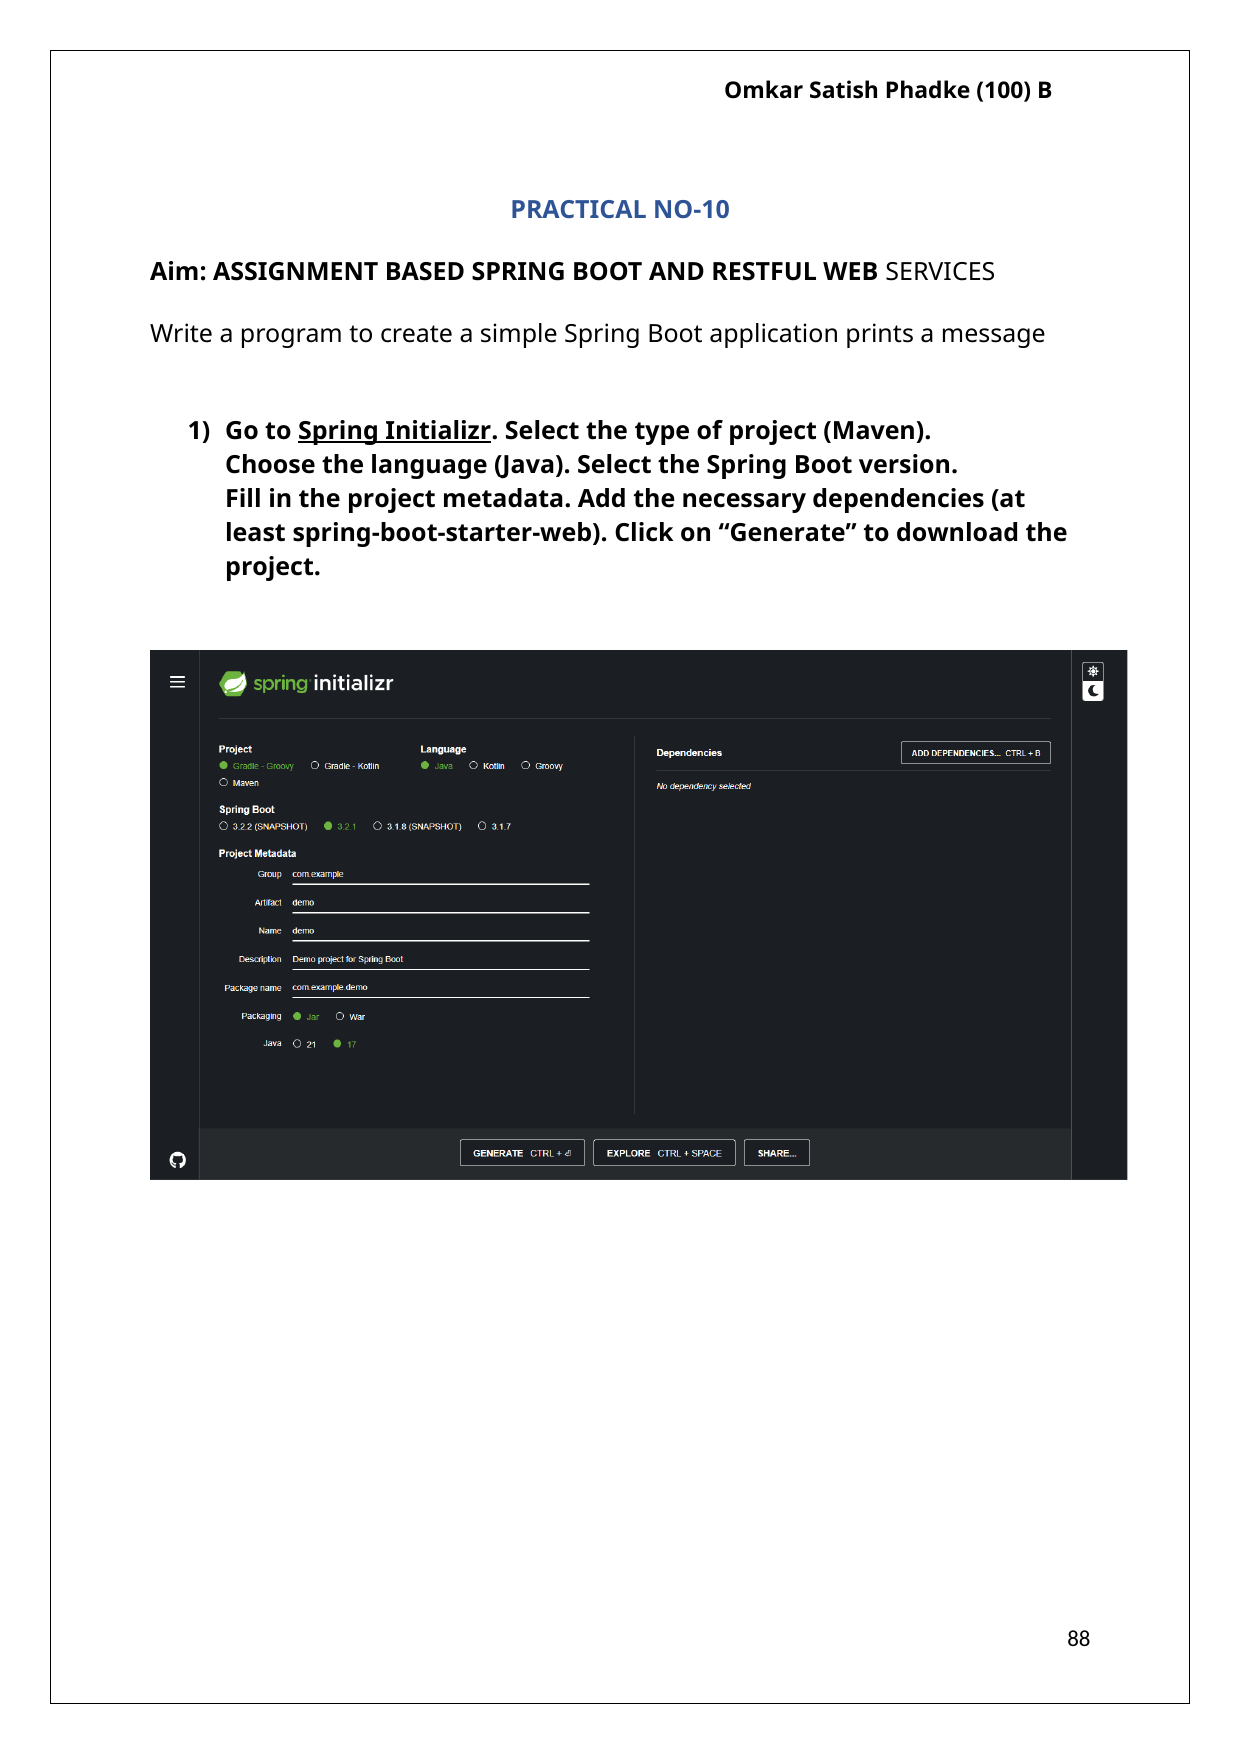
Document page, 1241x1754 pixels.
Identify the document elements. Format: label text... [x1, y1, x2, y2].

subtitle PRACTICAL NO-10 [150, 192, 1090, 226]
text Choose the language (Java). Select the Spring Boot version. [150, 446, 1090, 481]
subtitle Aim: ASSIGNMENT BASED SPRING BOOT AND RESTFUL WEB SERVICES [150, 254, 1090, 288]
picture [150, 650, 1128, 1180]
text Fill in the project metadata. Add the necessary dependencies (at least spring-boot-starter-web). Click on “Generate” to download the project. [225, 481, 1090, 583]
subtitle Write a program to create a simple Spring Boot application prints a message [150, 316, 1090, 350]
list Go to Spring Initializr. Select the type of project (Maven). [187, 412, 1090, 446]
